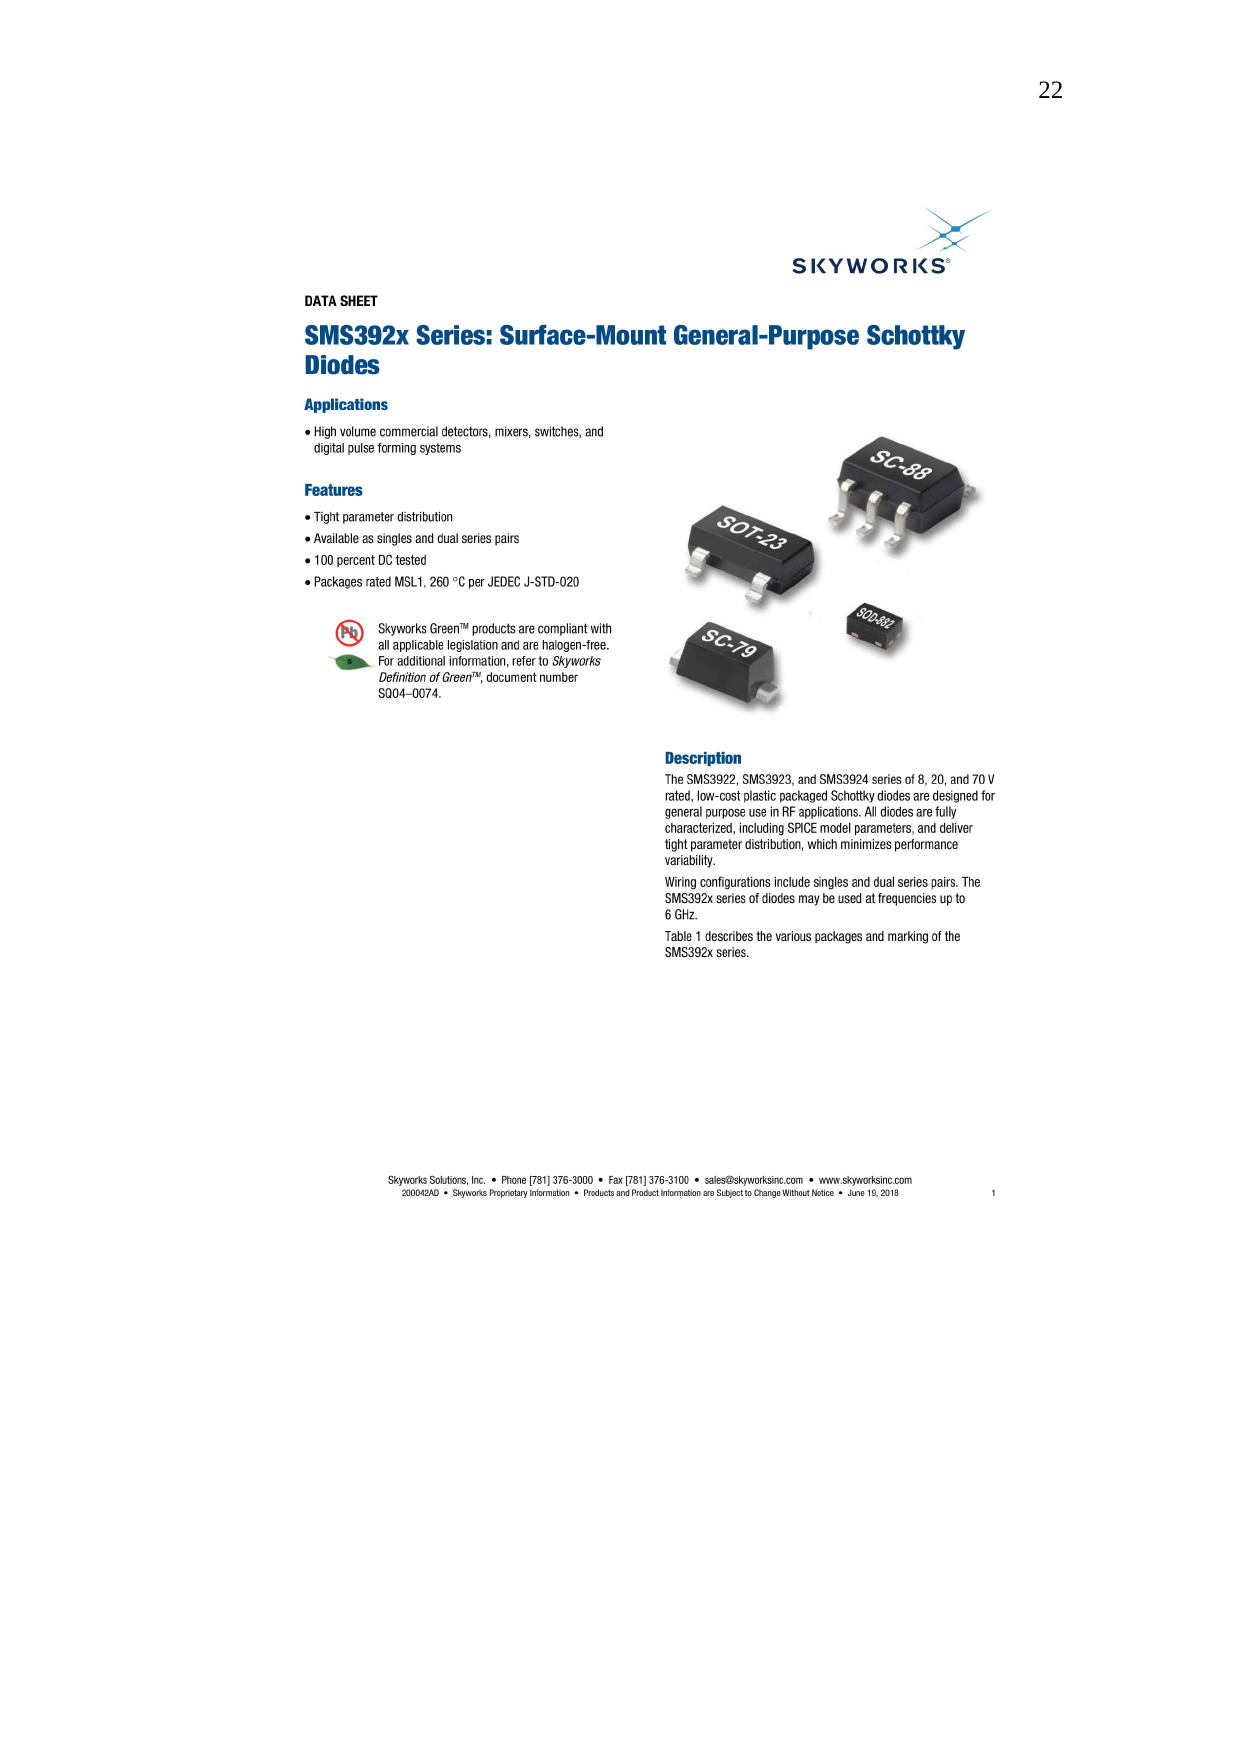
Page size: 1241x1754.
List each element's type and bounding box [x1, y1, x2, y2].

picture [236, 177, 1063, 1247]
